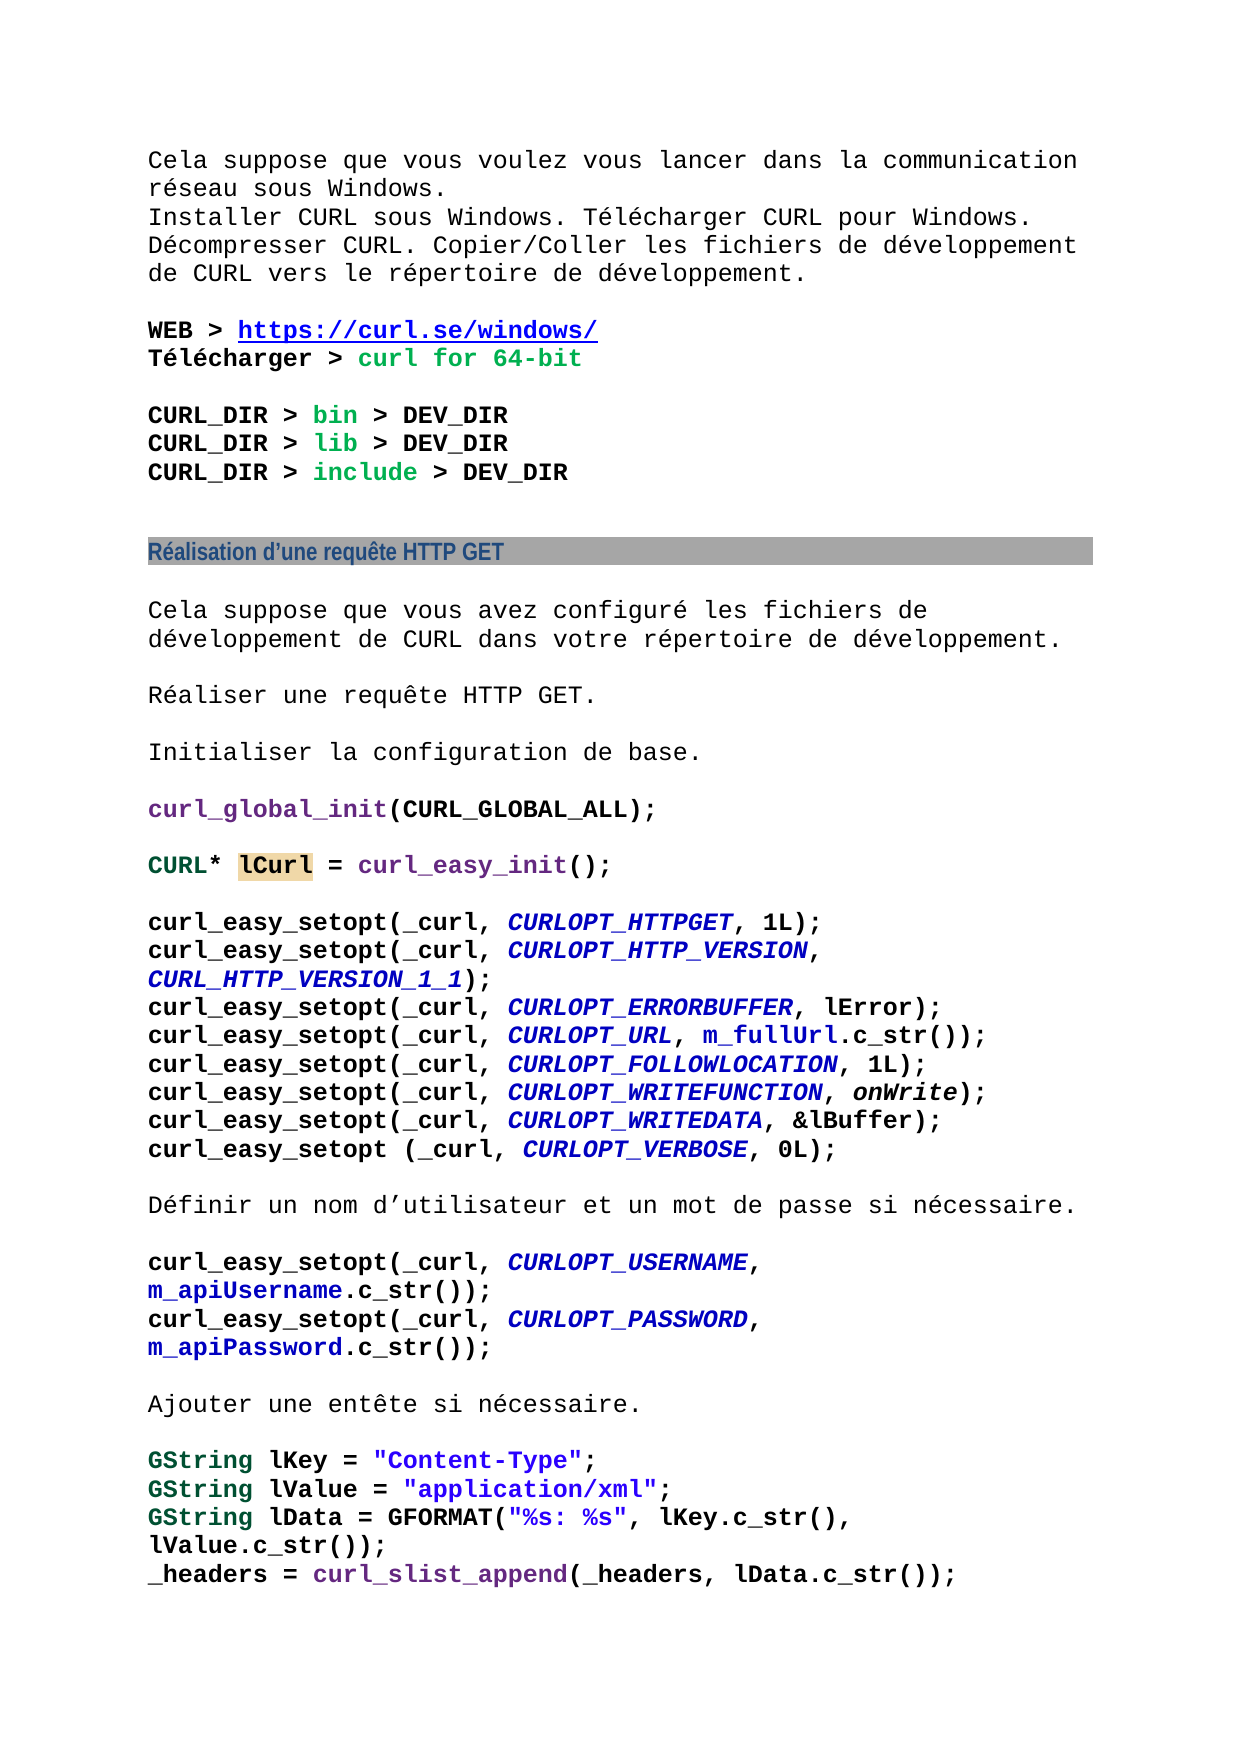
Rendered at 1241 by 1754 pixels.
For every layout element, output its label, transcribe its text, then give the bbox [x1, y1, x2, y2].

text curl_global_init(CURL_GLOBAL_ALL); [148, 796, 1093, 825]
text curl_easy_setopt(_curl, CURLOPT_PASSWORD, m_apiPassword.c_str()); [148, 1306, 1093, 1363]
text Ajouter une entête si nécessaire. [148, 1391, 1093, 1420]
text GString lData = GFORMAT("%s: %s", lKey.c_str(), lValue.c_str()); [148, 1505, 1093, 1561]
text Télécharger > curl for 64-bit [148, 346, 1093, 374]
text _headers = curl_slist_append(_headers, lData.c_str()); [148, 1561, 1093, 1590]
text WEB > https://curl.se/windows/ [148, 318, 1093, 346]
text curl_easy_setopt(_curl, CURLOPT_HTTPGET, 1L); [148, 910, 1093, 938]
text curl_easy_setopt(_curl, CURLOPT_FOLLOWLOCATION, 1L); [148, 1051, 1093, 1080]
text GString lKey = "Content-Type"; [148, 1448, 1093, 1476]
text curl_easy_setopt(_curl, CURLOPT_HTTP_VERSION, CURL_HTTP_VERSION_1_1); [148, 938, 1093, 995]
text CURL_DIR > include > DEV_DIR [148, 459, 1093, 488]
text CURL_DIR > lib > DEV_DIR [148, 431, 1093, 459]
text Initialiser la configuration de base. [148, 740, 1093, 768]
text curl_easy_setopt(_curl, CURLOPT_WRITEDATA, &lBuffer); [148, 1108, 1093, 1136]
subtitle Réalisation d’une requête HTTP GET [148, 537, 1093, 565]
text curl_easy_setopt(_curl, CURLOPT_USERNAME, m_apiUsername.c_str()); [148, 1250, 1093, 1306]
text Cela suppose que vous voulez vous lancer dans la communication réseau sous Windows. [148, 148, 1093, 204]
text Réaliser une requête HTTP GET. [148, 683, 1093, 711]
text curl_easy_setopt(_curl, CURLOPT_WRITEFUNCTION, onWrite); [148, 1080, 1093, 1108]
text CURL_DIR > bin > DEV_DIR [148, 403, 1093, 431]
text curl_easy_setopt (_curl, CURLOPT_VERBOSE, 0L); [148, 1136, 1093, 1165]
text curl_easy_setopt(_curl, CURLOPT_ERRORBUFFER, lError); [148, 995, 1093, 1023]
text Cela suppose que vous avez configuré les fichiers de développement de CURL dans votre répertoire de développement. [148, 598, 1093, 655]
text curl_easy_setopt(_curl, CURLOPT_URL, m_fullUrl.c_str()); [148, 1023, 1093, 1051]
text CURL* lCurl = curl_easy_init(); [148, 853, 238, 881]
text Définir un nom d’utilisateur et un mot de passe si nécessaire. [148, 1193, 1093, 1221]
text CURL* lCurl = curl_easy_init(); [313, 853, 1093, 881]
text GString lValue = "application/xml"; [148, 1476, 1093, 1505]
